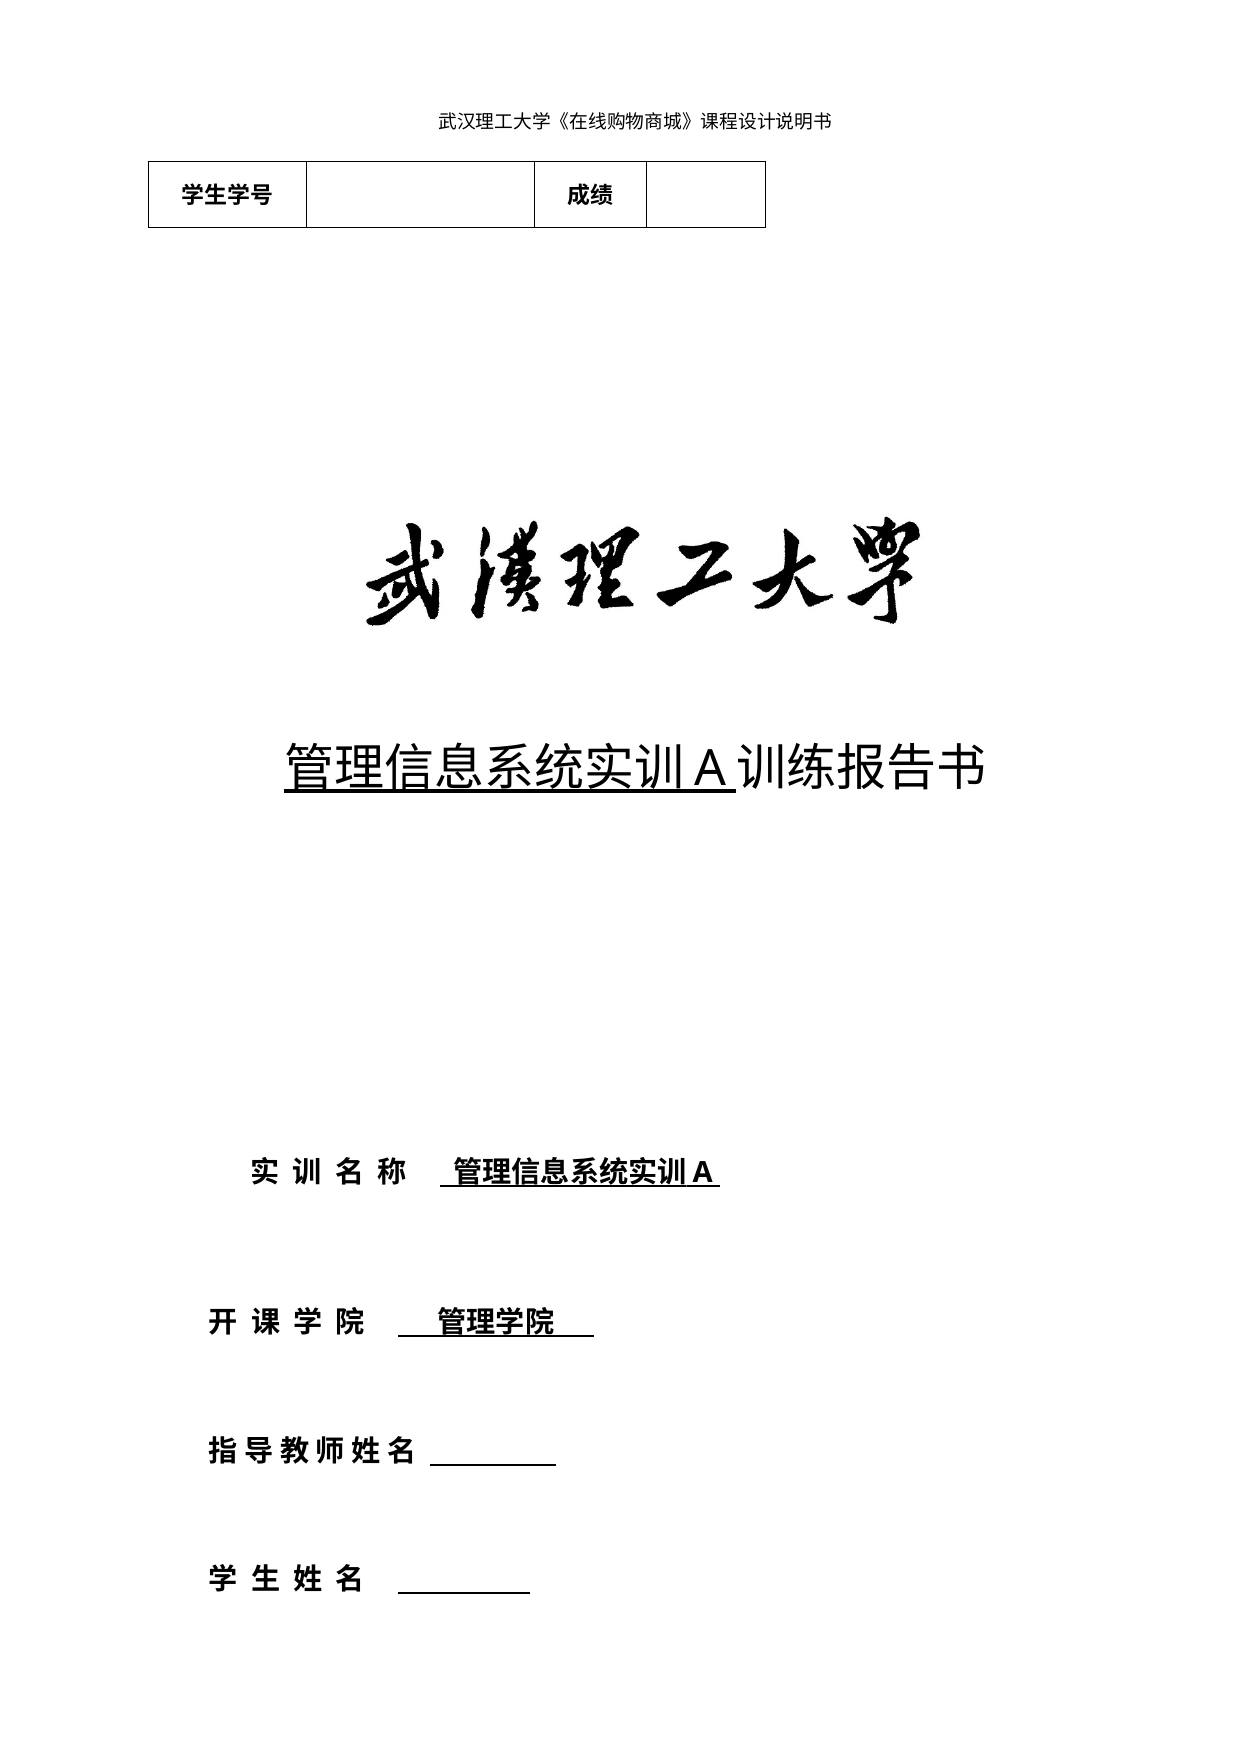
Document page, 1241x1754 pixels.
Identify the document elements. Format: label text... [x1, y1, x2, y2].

text 指 导 教 师 姓 名 [148, 1416, 1122, 1481]
text 实 训 名 称 管理信息系统实训A [235, 1138, 1122, 1203]
text 管理信息系统实训A训练报告书 [148, 715, 1122, 813]
picture [334, 496, 936, 648]
table_header [647, 162, 765, 227]
text 开 课 学 院 管理学院 [148, 1287, 1122, 1352]
table_header 学生学号 [149, 162, 306, 227]
table_header [307, 162, 534, 227]
text 学 生 姓 名 [148, 1544, 1122, 1609]
table_header 成绩 [535, 162, 646, 227]
